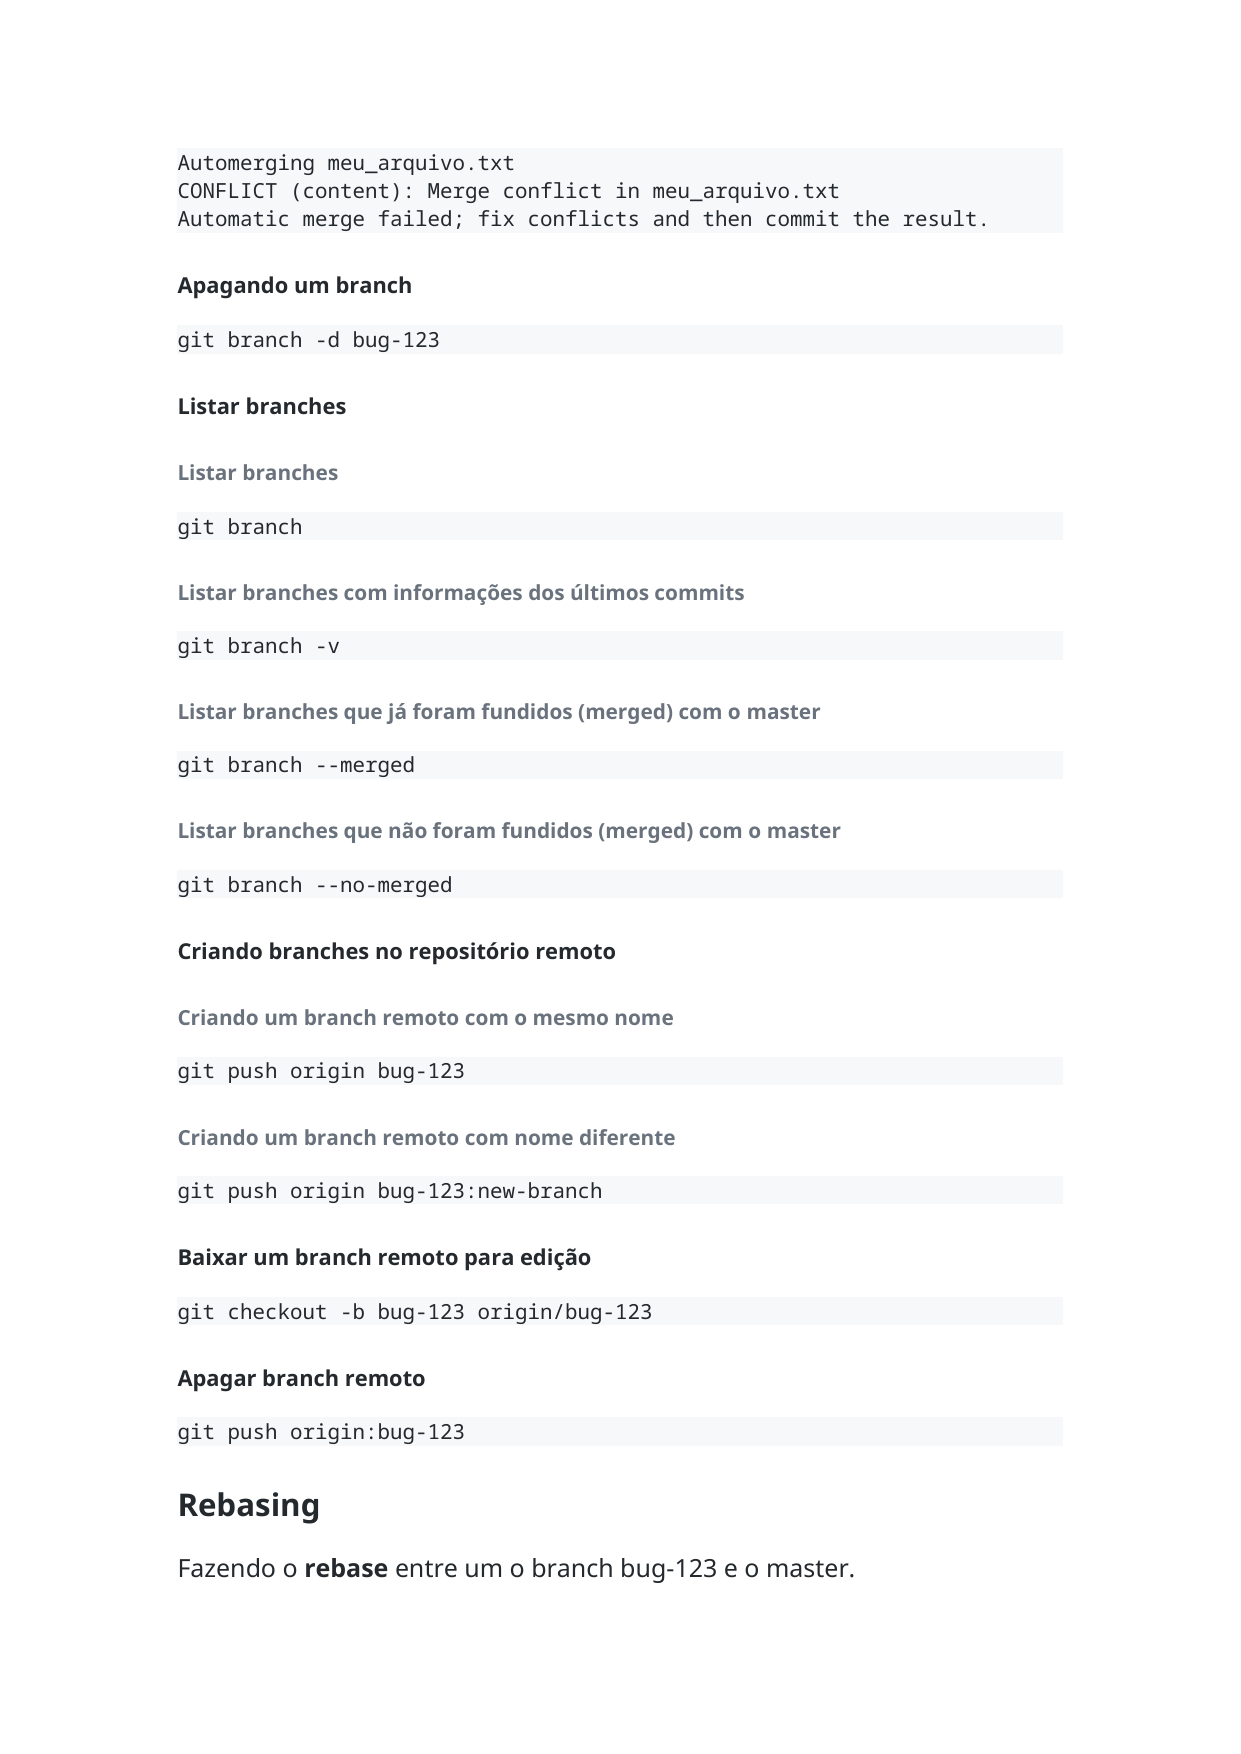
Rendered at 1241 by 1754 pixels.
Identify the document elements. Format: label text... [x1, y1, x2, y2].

text git push origin bug-123:new-branch [177, 1176, 1063, 1204]
text Automatic merge failed; fix conflicts and then commit the result. [177, 204, 1063, 233]
text git branch --no-merged [177, 870, 1063, 898]
text git branch -v [177, 631, 1063, 660]
text Rebasing [177, 1483, 1063, 1526]
text git branch -d bug-123 [177, 325, 1063, 354]
text git branch --merged [177, 751, 1063, 779]
text Fazendo o rebase entre um o branch bug-123 e o master. [177, 1551, 1063, 1585]
text Criando branches no repositório remoto [177, 936, 1063, 966]
text Listar branches que não foram fundidos (merged) com o master [177, 817, 1063, 845]
text Baixar um branch remoto para edição [177, 1242, 1063, 1272]
text Criando um branch remoto com o mesmo nome [177, 1003, 1063, 1032]
text Listar branches [177, 458, 1063, 487]
text git push origin bug-123 [177, 1057, 1063, 1085]
text Listar branches com informações dos últimos commits [177, 578, 1063, 606]
text Automerging meu_arquivo.txt [177, 148, 1063, 176]
text Listar branches que já foram fundidos (merged) com o master [177, 697, 1063, 726]
text Criando um branch remoto com nome diferente [177, 1123, 1063, 1151]
text git push origin:bug-123 [177, 1417, 1063, 1446]
text Listar branches [177, 391, 1063, 421]
text git branch [177, 512, 1063, 540]
text Apagando um branch [177, 270, 1063, 300]
text Apagar branch remoto [177, 1363, 1063, 1392]
text CONFLICT (content): Merge conflict in meu_arquivo.txt [177, 176, 1063, 204]
text git checkout -b bug-123 origin/bug-123 [177, 1297, 1063, 1325]
